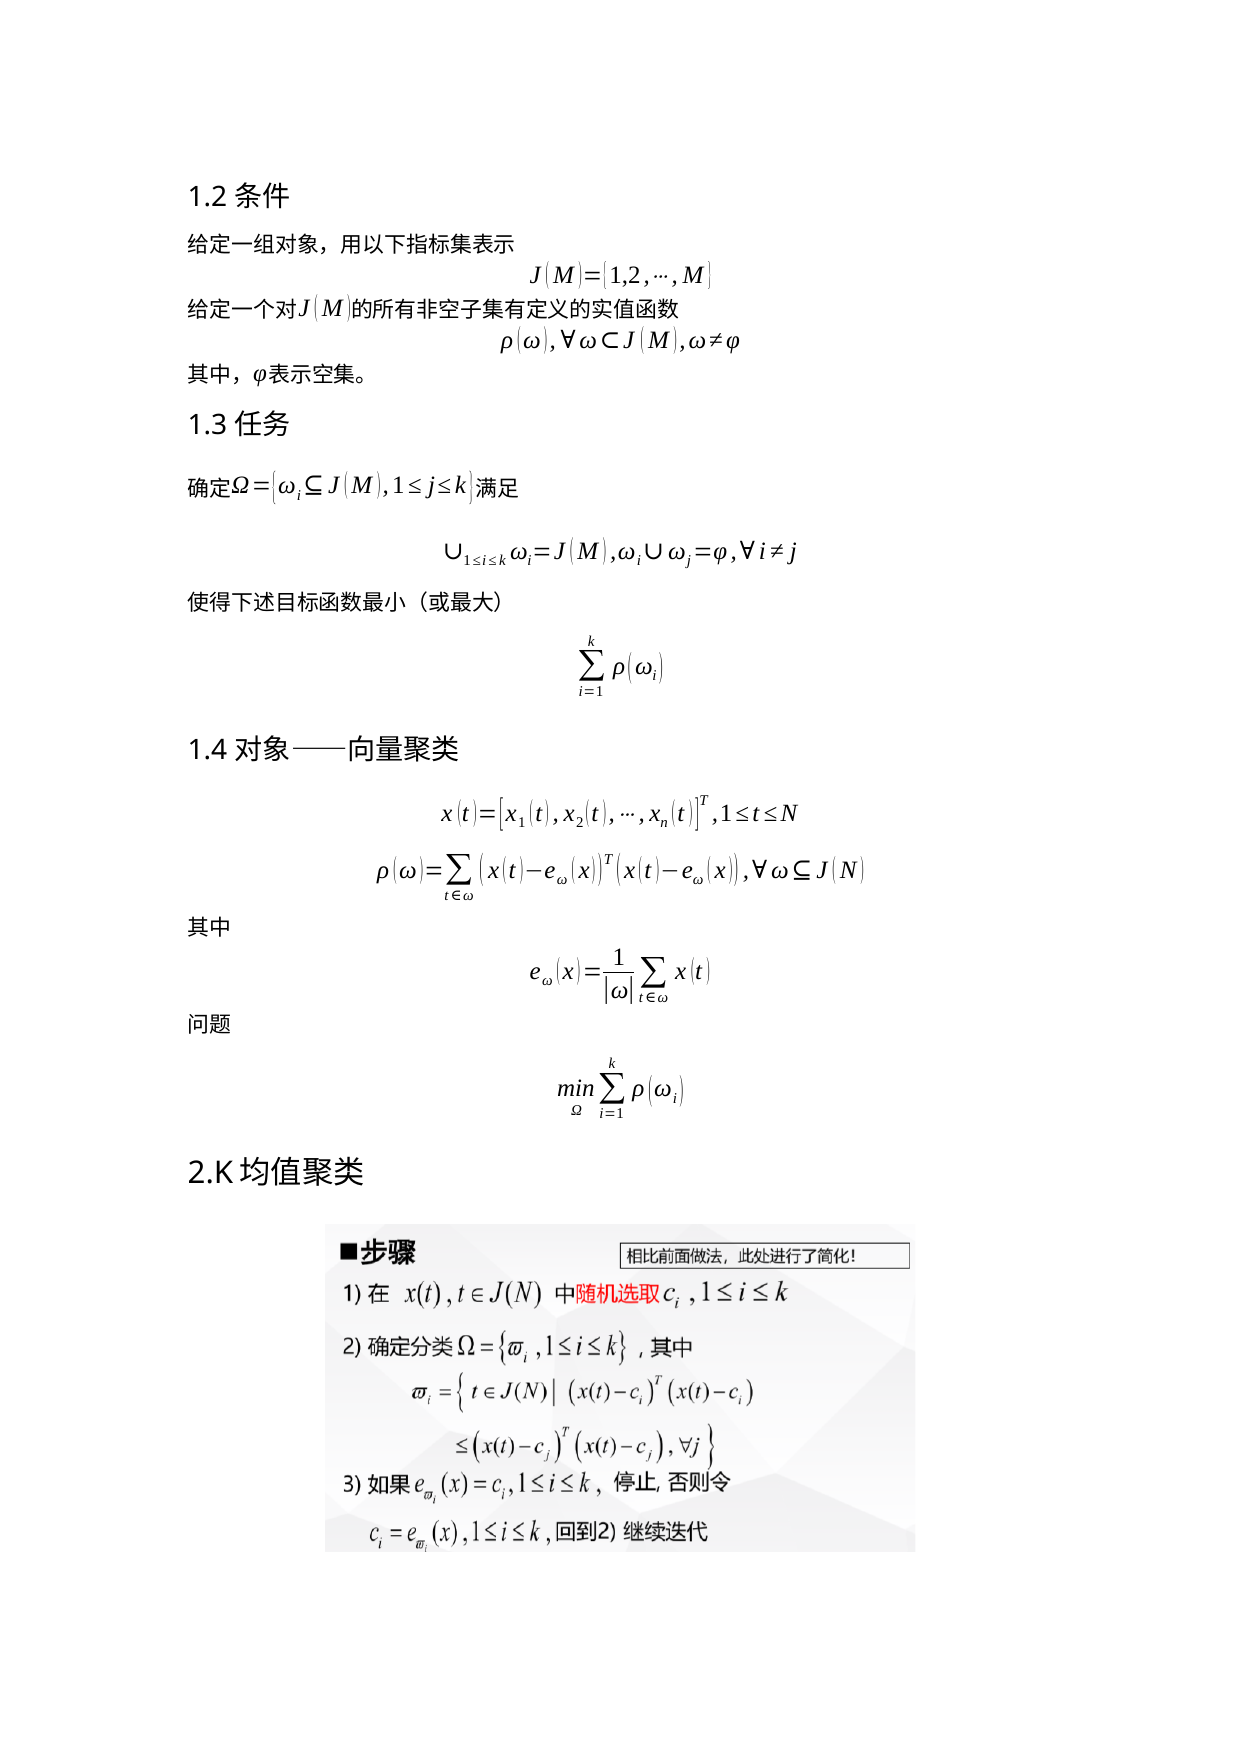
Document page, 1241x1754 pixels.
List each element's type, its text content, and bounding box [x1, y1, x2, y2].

text 其中，表示空集。 [187, 357, 1053, 389]
subtitle 1.4 对象——向量聚类 [187, 714, 1053, 779]
text 问题 [187, 1007, 1053, 1039]
picture [325, 1224, 916, 1552]
subtitle 1.2 条件 [187, 162, 1053, 227]
subtitle 1.3 任务 [187, 389, 1053, 454]
subtitle 2.K均值聚类 [187, 1137, 1053, 1202]
text 确定满足 [187, 454, 1053, 519]
text 其中 [187, 909, 1053, 942]
text 使得下述目标函数最小（或最大） [187, 584, 1053, 617]
text 给定一组对象，用以下指标集表示 [187, 227, 1053, 259]
text 给定一个对的所有非空子集有定义的实值函数 [187, 292, 1053, 324]
